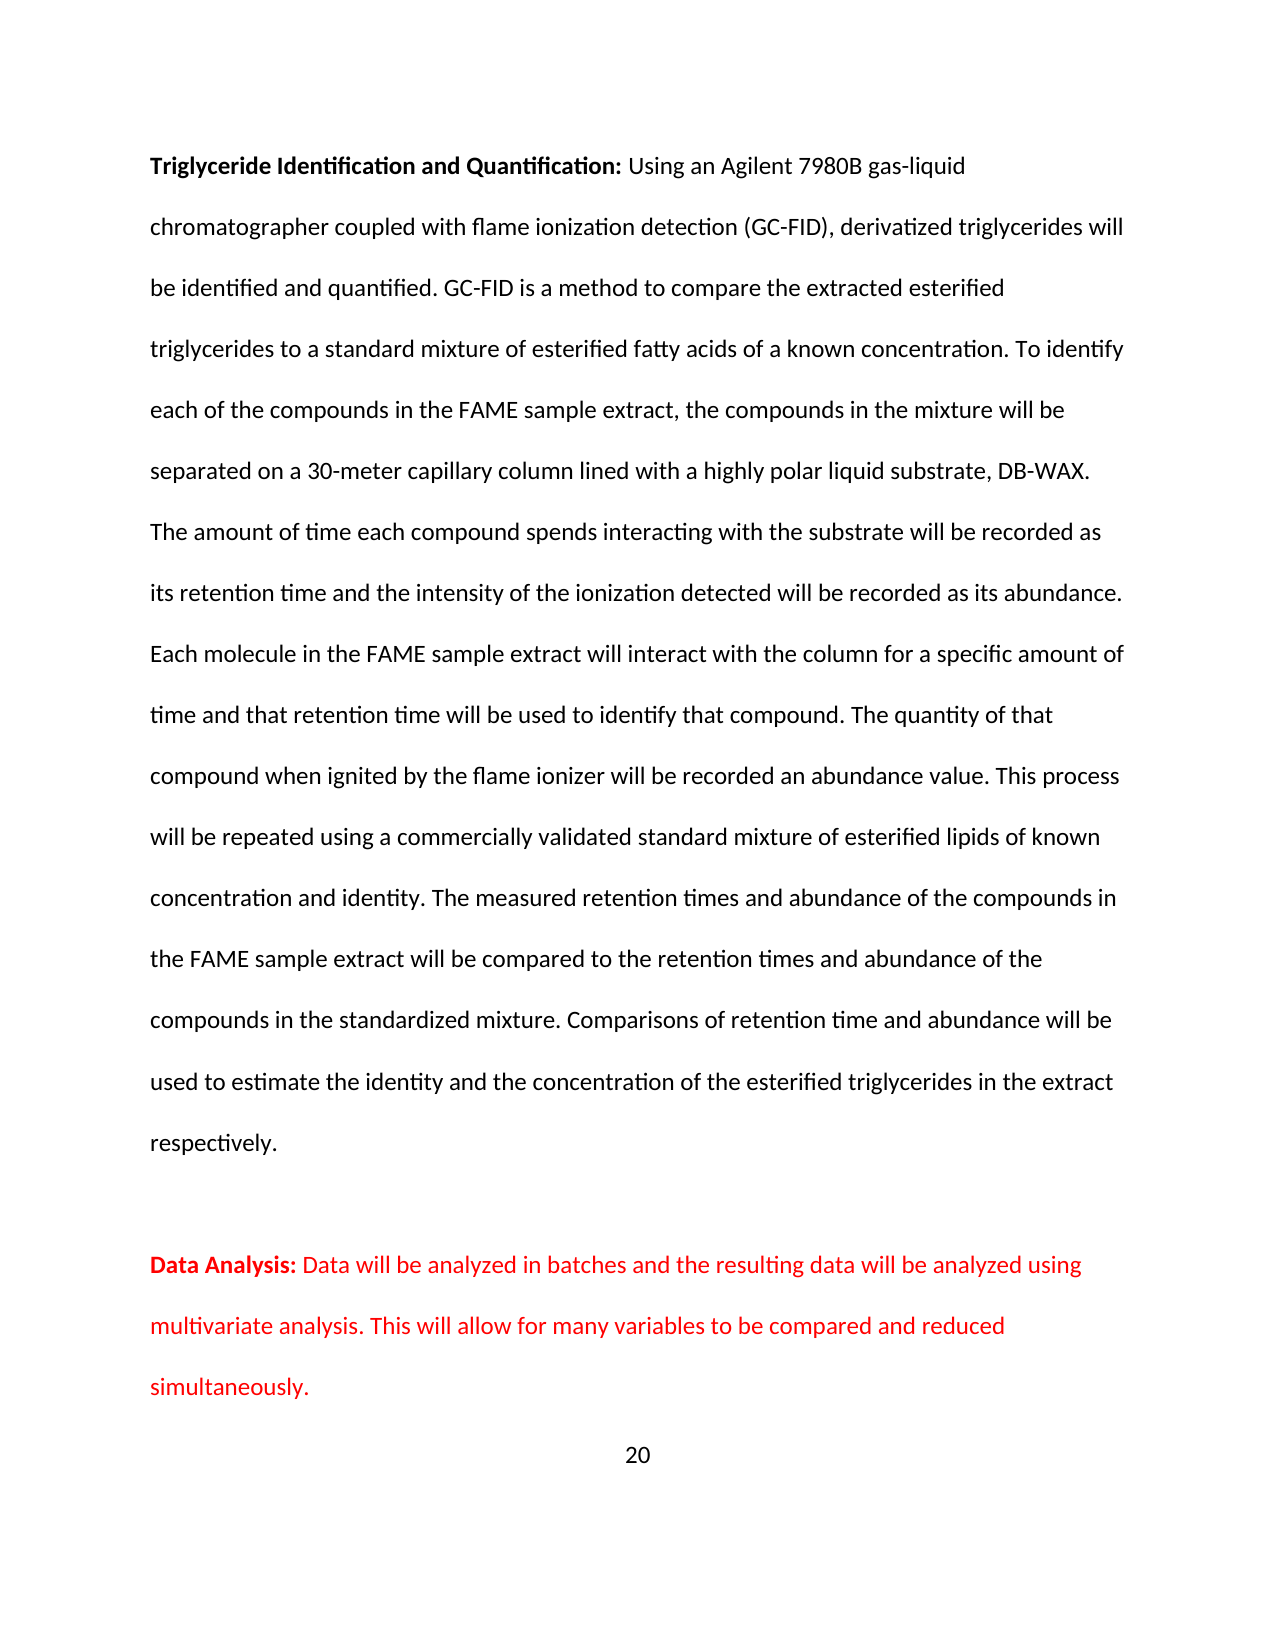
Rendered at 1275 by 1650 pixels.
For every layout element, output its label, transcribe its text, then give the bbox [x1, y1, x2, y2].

text Triglyceride Identification and Quantification: Using an Agilent 7980B gas-liquid chromatographer coupled with flame ionization detection (GC-FID), derivatized triglycerides will be identified and quantified. GC-FID is a method to compare the extracted esterified triglycerides to a standard mixture of esterified fatty acids of a known concentration. To identify each of the compounds in the FAME sample extract, the compounds in the mixture will be separated on a 30-meter capillary column lined with a highly polar liquid substrate, DB-WAX. The amount of time each compound spends interacting with the substrate will be recorded as its retention time and the intensity of the ionization detected will be recorded as its abundance. Each molecule in the FAME sample extract will interact with the column for a specific amount of time and that retention time will be used to identify that compound. The quantity of that compound when ignited by the flame ionizer will be recorded an abundance value. This process will be repeated using a commercially validated standard mixture of esterified lipids of known concentration and identity. The measured retention times and abundance of the compounds in the FAME sample extract will be compared to the retention times and abundance of the compounds in the standardized mixture. Comparisons of retention time and abundance will be used to estimate the identity and the concentration of the esterified triglycerides in the extract respectively. [150, 150, 1125, 1157]
text Data Analysis: Data will be analyzed in batches and the resulting data will be analyzed using multivariate analysis. This will allow for many variables to be compared and reduced simultaneously. [150, 1249, 1125, 1401]
